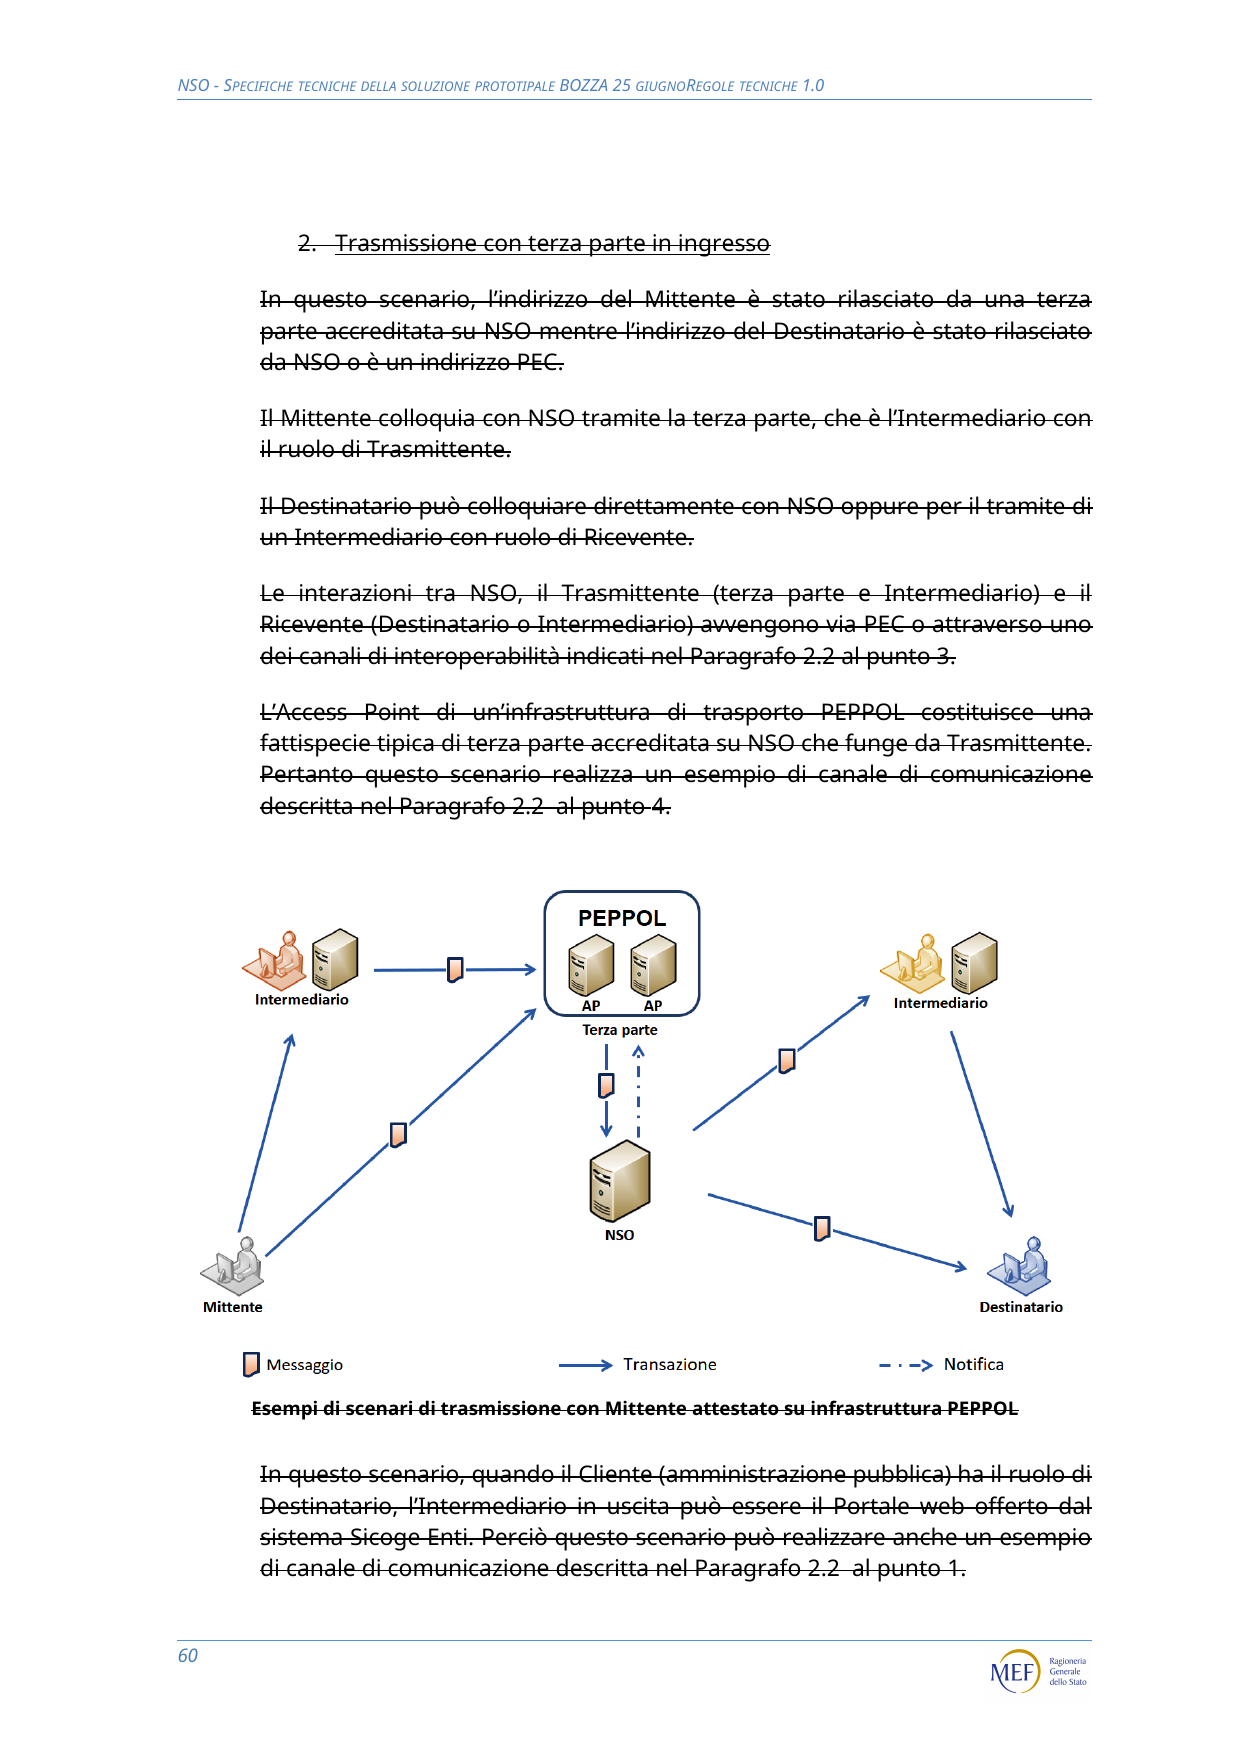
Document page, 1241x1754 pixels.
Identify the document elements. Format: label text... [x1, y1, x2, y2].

list Trasmissione con terza parte in ingresso [298, 227, 1092, 258]
text In questo scenario, quando il Cliente (amministrazione pubblica) ha il ruolo di Destinatario, l’Intermediario in uscita può essere il Portale web offerto dal sistema Sicoge Enti. Perciò questo scenario può realizzare anche un esempio di canale di comunicazione descritta nel Paragrafo 2.2 al punto 1. [260, 1478, 1092, 1507]
text L’Access Point di un’infrastruttura di trasporto PEPPOL costituisce una fattispecie tipica di terza parte accreditata su NSO che funge da Trasmittente. Pertanto questo scenario realizza un esempio di canale di comunicazione descritta nel Paragrafo 2.2 al punto 4. [260, 715, 1092, 745]
text Il Destinatario può colloquiare direttamente con NSO oppure per il tramite di un Intermediario con ruolo di Ricevente. [260, 490, 1092, 507]
text Le interazioni tra NSO, il Trasmittente (terza parte e Intermediario) e il Ricevente (Destinatario o Intermediario) avvengono via PEC o attraverso uno dei canali di interoperabilità indicati nel Paragrafo 2.2 al punto 3. [260, 577, 1092, 595]
picture [177, 871, 1093, 1396]
text In questo scenario, quando il Cliente (amministrazione pubblica) ha il ruolo di Destinatario, l’Intermediario in uscita può essere il Portale web offerto dal sistema Sicoge Enti. Perciò questo scenario può realizzare anche un esempio di canale di comunicazione descritta nel Paragrafo 2.2 al punto 1. [260, 1540, 1092, 1583]
text L’Access Point di un’infrastruttura di trasporto PEPPOL costituisce una fattispecie tipica di terza parte accreditata su NSO che funge da Trasmittente. Pertanto questo scenario realizza un esempio di canale di comunicazione descritta nel Paragrafo 2.2 al punto 4. [260, 746, 1092, 776]
text L’Access Point di un’infrastruttura di trasporto PEPPOL costituisce una fattispecie tipica di terza parte accreditata su NSO che funge da Trasmittente. Pertanto questo scenario realizza un esempio di canale di comunicazione descritta nel Paragrafo 2.2 al punto 4. [260, 778, 1092, 821]
picture [982, 1641, 1093, 1702]
text In questo scenario, l’indirizzo del Mittente è stato rilasciato da una terza parte accreditata su NSO mentre l’indirizzo del Destinatario è stato rilasciato da NSO o è un indirizzo PEC. [260, 283, 1092, 301]
text In questo scenario, l’indirizzo del Mittente è stato rilasciato da una terza parte accreditata su NSO mentre l’indirizzo del Destinatario è stato rilasciato da NSO o è un indirizzo PEC. [260, 303, 1092, 332]
text In questo scenario, l’indirizzo del Mittente è stato rilasciato da una terza parte accreditata su NSO mentre l’indirizzo del Destinatario è stato rilasciato da NSO o è un indirizzo PEC. [260, 334, 1092, 377]
text In questo scenario, quando il Cliente (amministrazione pubblica) ha il ruolo di Destinatario, l’Intermediario in uscita può essere il Portale web offerto dal sistema Sicoge Enti. Perciò questo scenario può realizzare anche un esempio di canale di comunicazione descritta nel Paragrafo 2.2 al punto 1. [260, 1509, 1092, 1538]
text Il Destinatario può colloquiare direttamente con NSO oppure per il tramite di un Intermediario con ruolo di Ricevente. [260, 509, 1092, 552]
text Il Mittente colloquia con NSO tramite la terza parte, che è l’Intermediario con il ruolo di Trasmittente. [260, 421, 1092, 465]
text Il Mittente colloquia con NSO tramite la terza parte, che è l’Intermediario con il ruolo di Trasmittente. [260, 402, 1092, 420]
text Esempi di scenari di trasmissione con Mittente attestato su infrastruttura PEPPOL [177, 1396, 1092, 1421]
text Le interazioni tra NSO, il Trasmittente (terza parte e Intermediario) e il Ricevente (Destinatario o Intermediario) avvengono via PEC o attraverso uno dei canali di interoperabilità indicati nel Paragrafo 2.2 al punto 3. [260, 596, 1092, 626]
text Le interazioni tra NSO, il Trasmittente (terza parte e Intermediario) e il Ricevente (Destinatario o Intermediario) avvengono via PEC o attraverso uno dei canali di interoperabilità indicati nel Paragrafo 2.2 al punto 3. [260, 628, 1092, 671]
